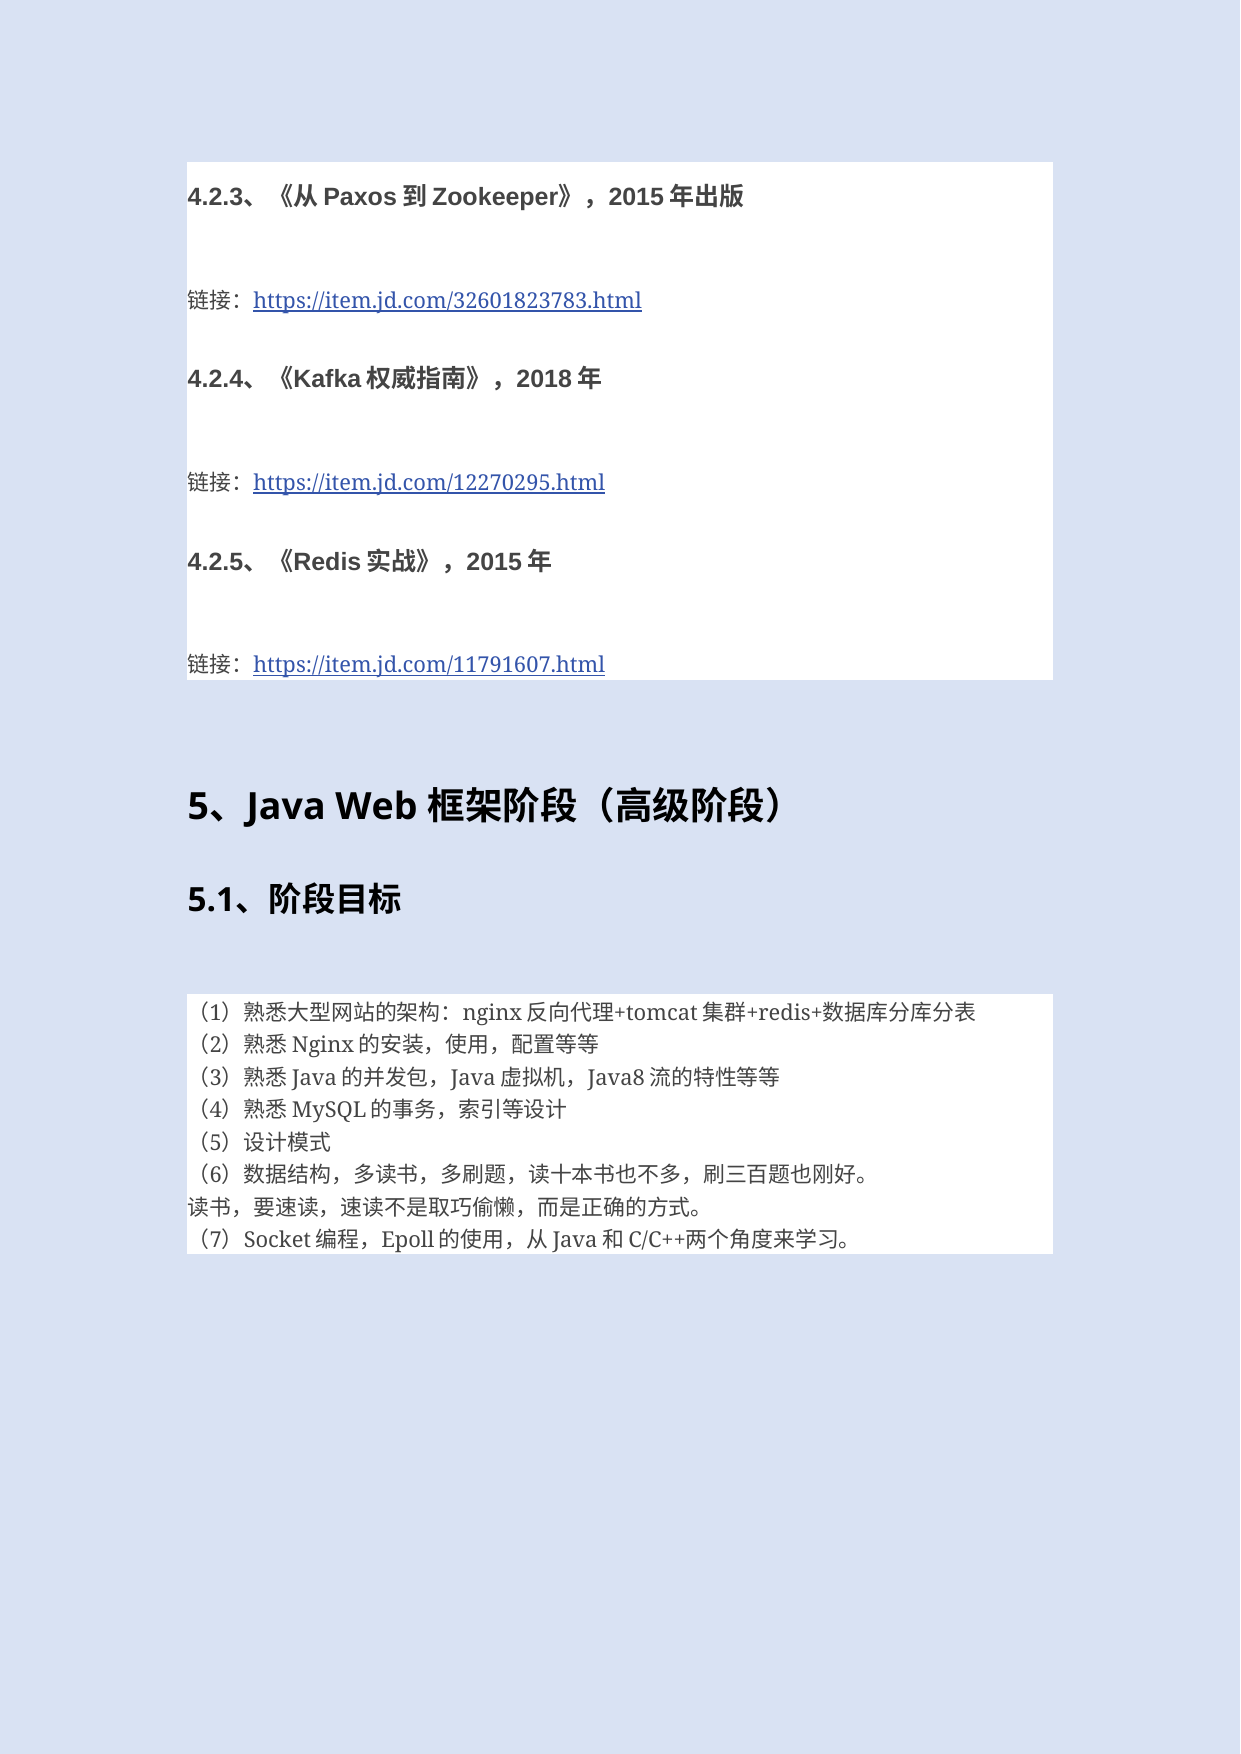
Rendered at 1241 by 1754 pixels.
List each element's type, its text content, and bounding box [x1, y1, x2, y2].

subtitle 4.2.4、《Kafka权威指南》，2018年 [187, 344, 1053, 409]
text 链接：https://item.jd.com/12270295.html [187, 465, 1053, 497]
subtitle 4.2.5、《Redis实战》，2015年 [187, 527, 1053, 592]
subtitle 5.1、阶段目标 [187, 865, 1053, 930]
text 链接：https://item.jd.com/11791607.html [187, 647, 1053, 680]
subtitle 4.2.3、《从Paxos到Zookeeper》，2015年出版 [187, 162, 1053, 227]
text （1）熟悉大型网站的架构：nginx反向代理+tomcat集群+redis+数据库分库分表 （2）熟悉Nginx的安装，使用，配置等等 （3）熟悉Java的并发包，Java虚拟机，Java8流的特性等等 （4）熟悉MySQL的事务，索引等设计 （5）设计模式 （6）数据结构，多读书，多刷题，读十本书也不多，刷三百题也刚好。 读书，要速读，速读不是取巧偷懒，而是正确的方式。 （7）Socket编程，Epoll的使用，从Java和C/C++两个角度来学习。 [187, 994, 1053, 1254]
text 链接：https://item.jd.com/32601823783.html [187, 283, 1053, 315]
subtitle 5、Java Web 框架阶段（高级阶段） [187, 771, 1053, 836]
